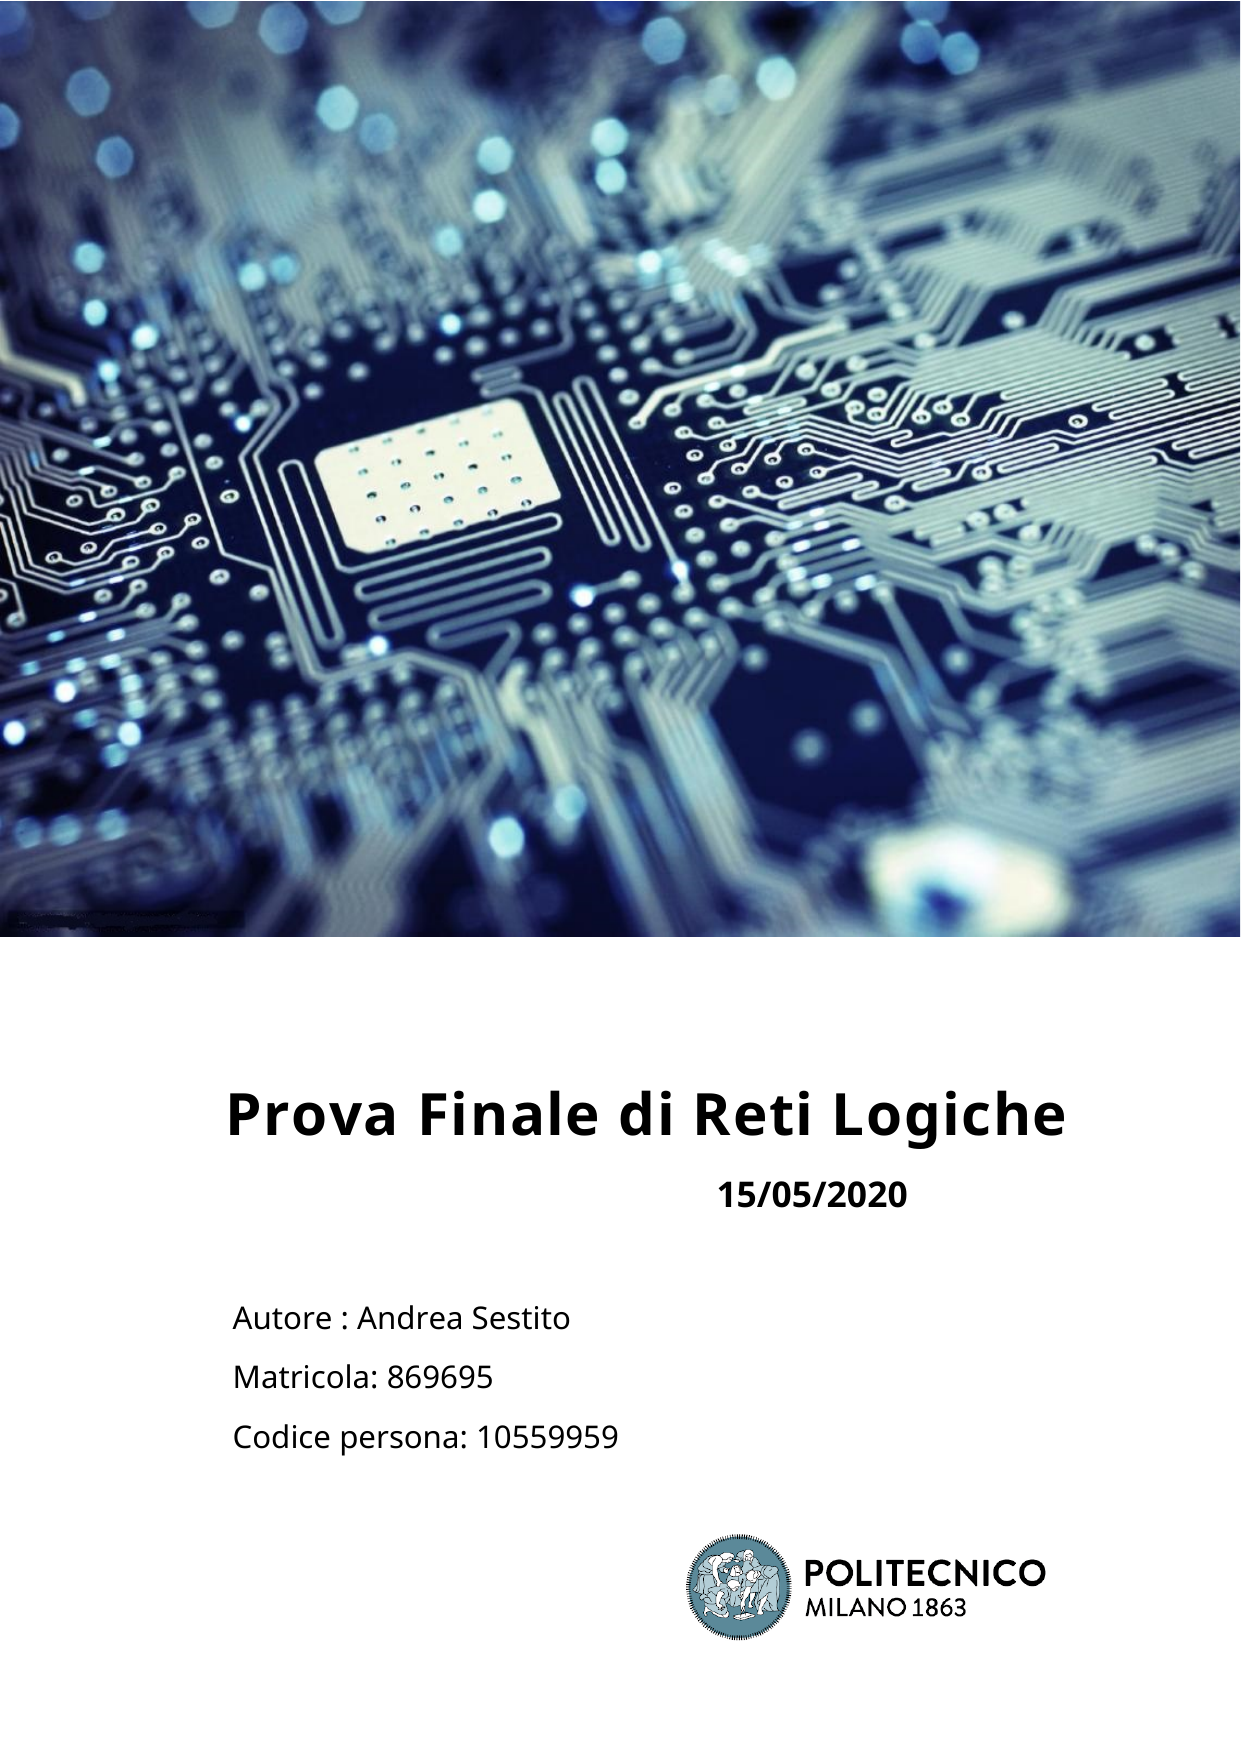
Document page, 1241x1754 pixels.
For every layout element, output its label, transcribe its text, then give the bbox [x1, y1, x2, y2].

text 15/05/2020 [118, 1169, 1122, 1217]
text Codice persona: 10559959 [192, 1414, 1122, 1457]
picture [0, 1, 1241, 937]
subtitle Prova Finale di Reti Logiche [118, 1073, 1122, 1152]
text Matricola: 869695 [192, 1355, 1122, 1398]
text Autore : Andrea Sestito [192, 1296, 1122, 1339]
picture [682, 1529, 1050, 1669]
